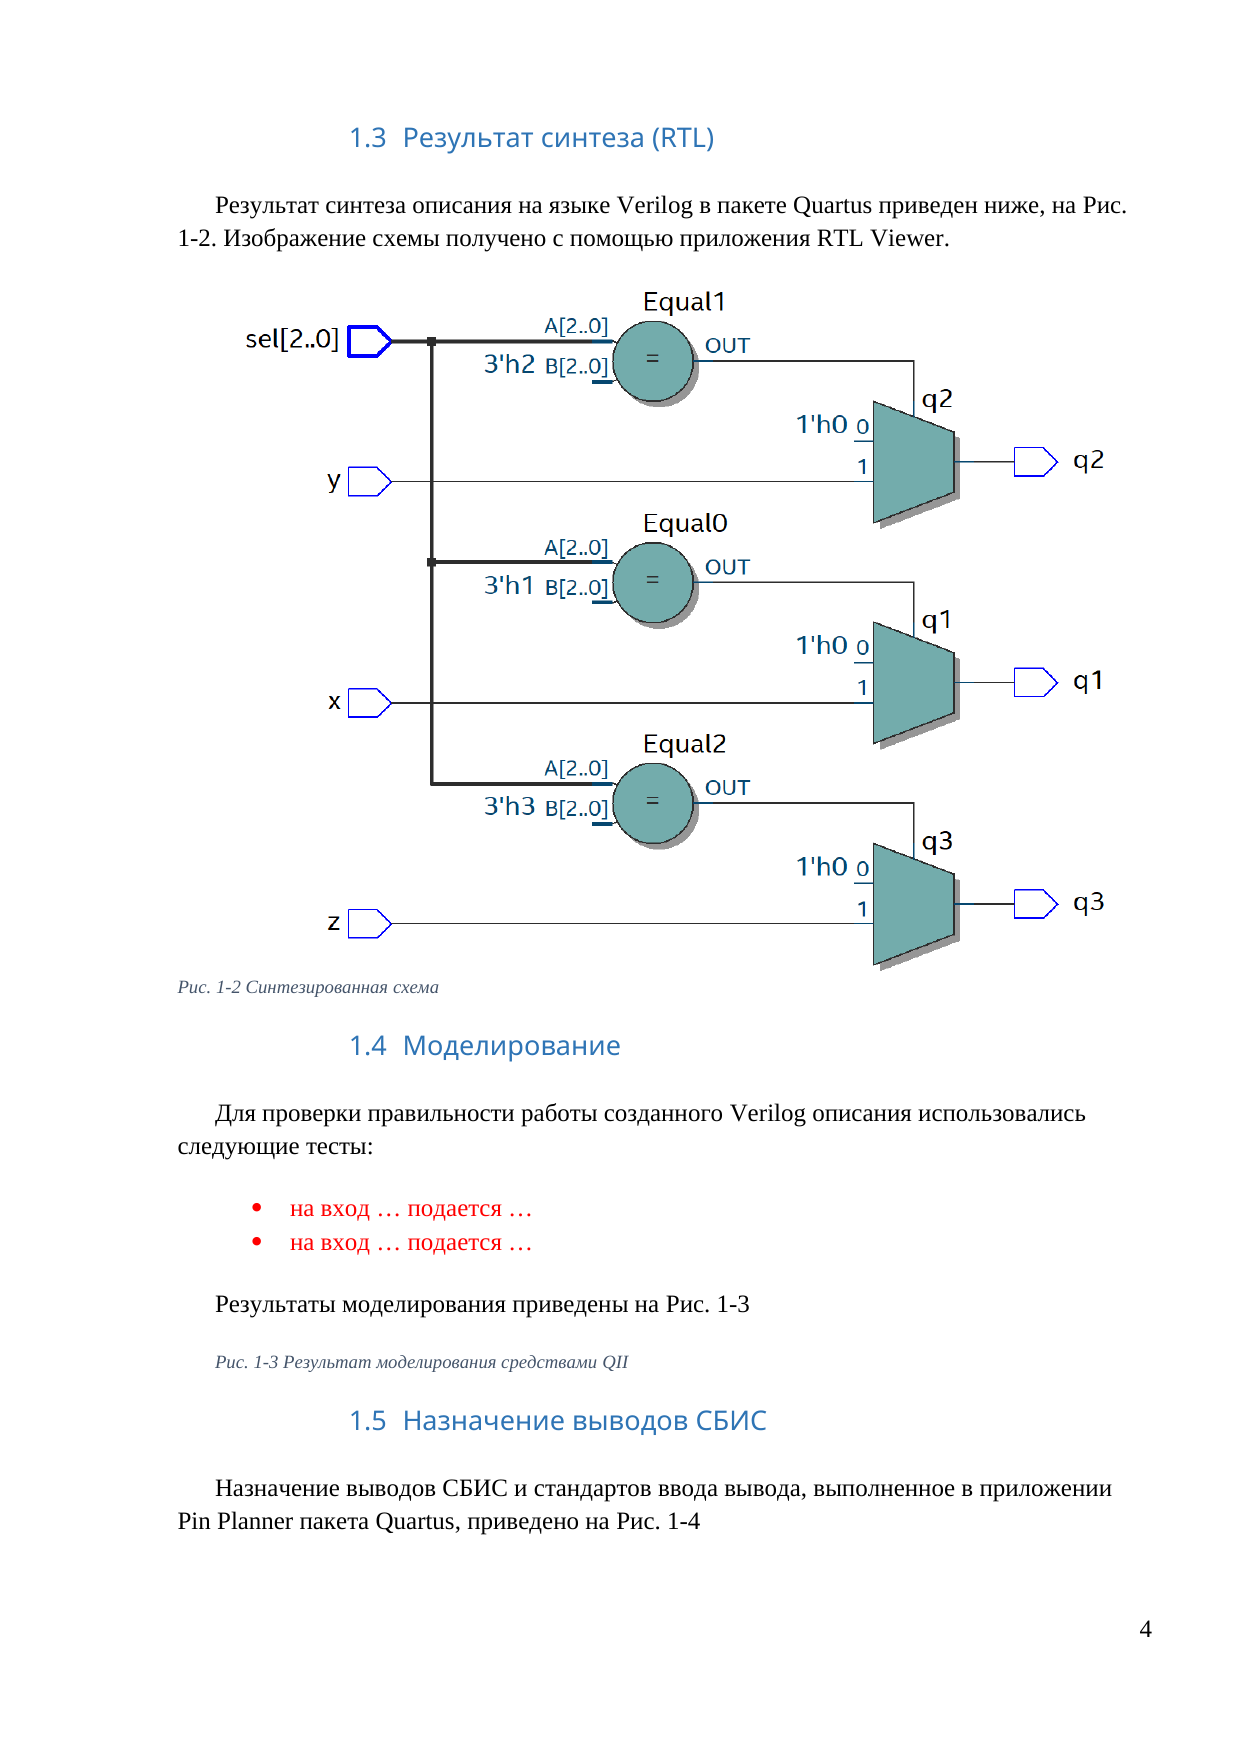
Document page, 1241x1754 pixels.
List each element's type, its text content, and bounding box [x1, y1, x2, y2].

subtitle Назначение выводов СБИС [311, 1402, 1152, 1438]
text Назначение выводов СБИС и стандартов ввода вывода, выполненное в приложении Pin Planner пакета Quartus, приведено на Рис. 1-4 [177, 1473, 1152, 1535]
text Рис. 1-3 Результат моделирования средствами QII [177, 1351, 1152, 1372]
text Результаты моделирования приведены на Рис. 1-3 [177, 1289, 1152, 1317]
list на вход … подается … [252, 1227, 1152, 1255]
text Для проверки правильности работы созданного Verilog описания использовались следующие тесты: [177, 1098, 1152, 1160]
subtitle Моделирование [311, 1027, 1152, 1064]
picture [214, 285, 1190, 976]
text Результат синтеза описания на языке Verilog в пакете Quartus приведен ниже, на Рис. 1-2. Изображение схемы получено с помощью приложения RTL Viewer. [177, 190, 1152, 251]
list на вход … подается … [252, 1193, 1152, 1222]
subtitle Результат синтеза (RTL) [311, 118, 1152, 155]
